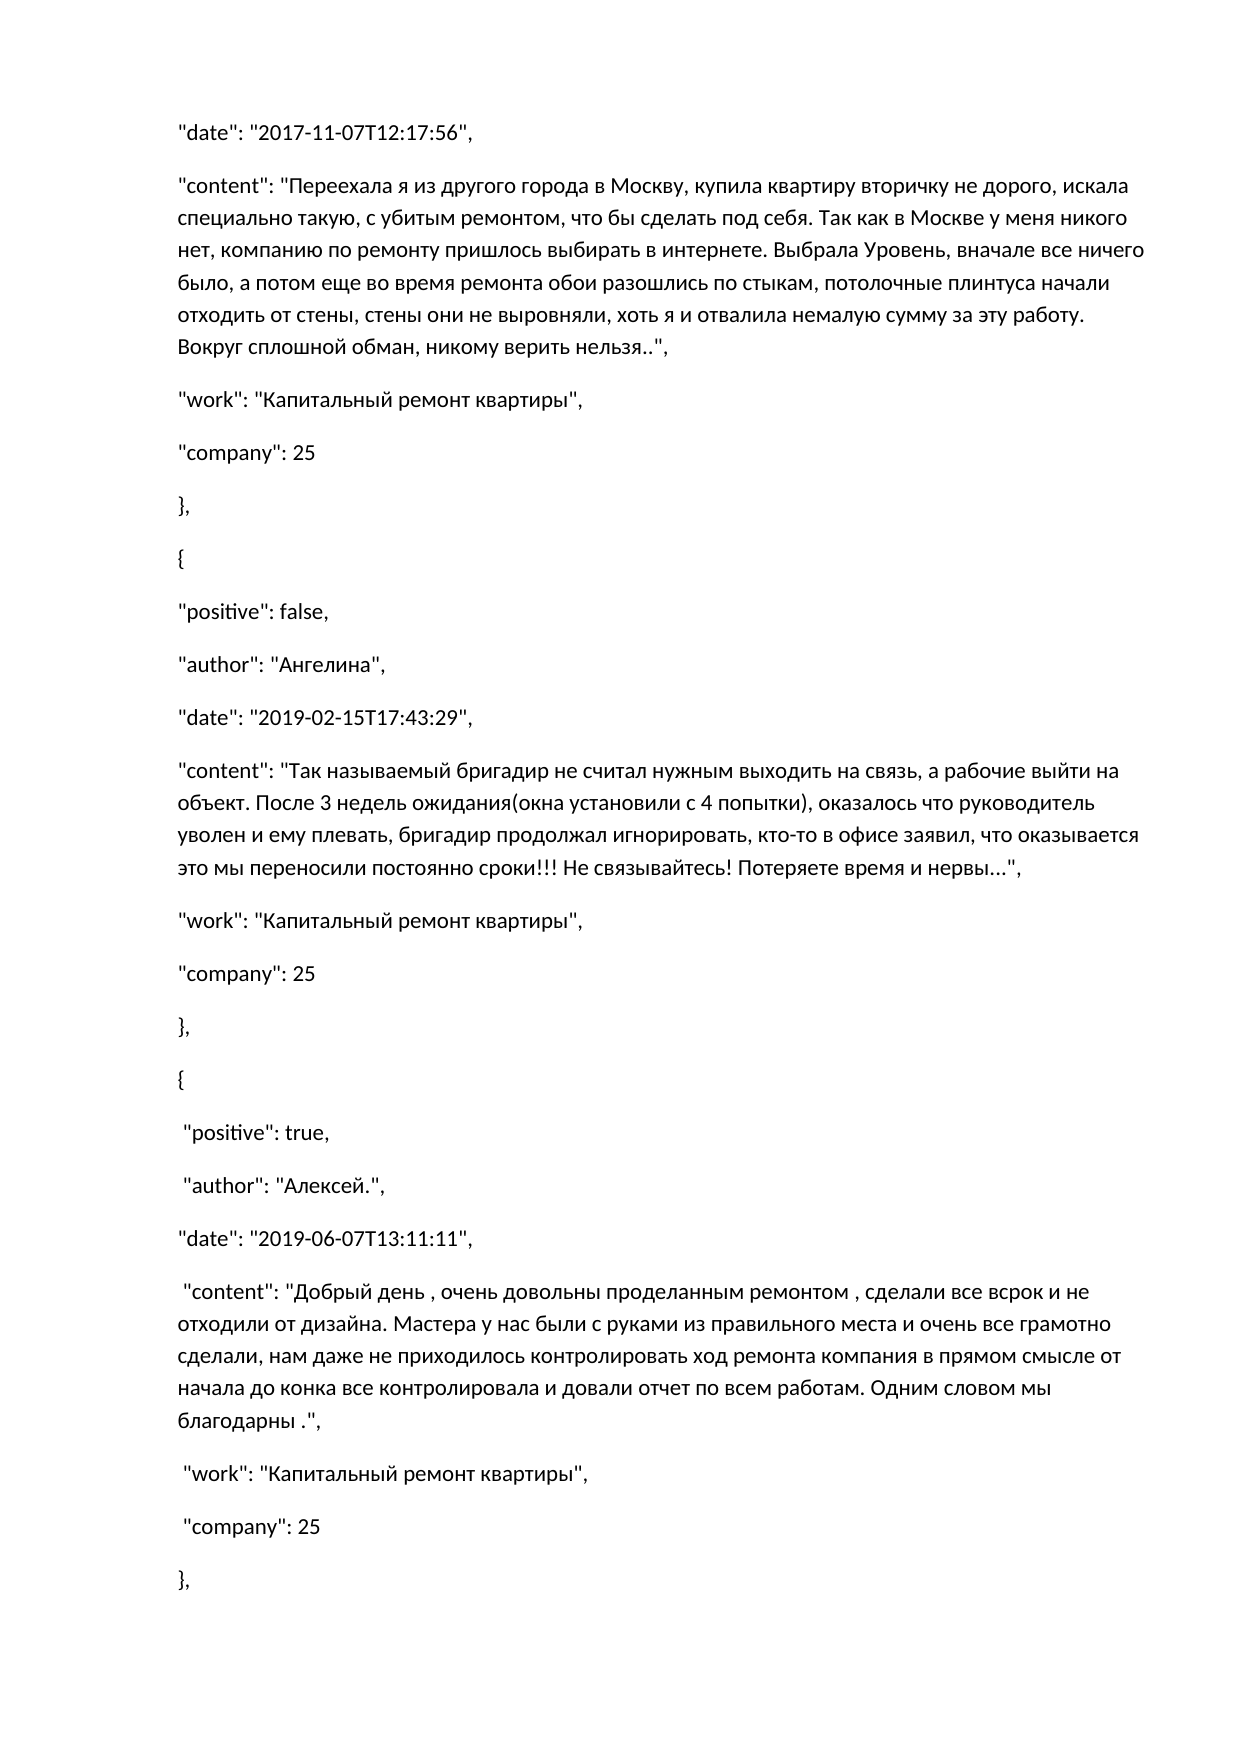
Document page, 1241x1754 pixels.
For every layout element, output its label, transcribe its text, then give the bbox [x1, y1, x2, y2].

text "author": "Алексей.", [177, 1171, 1152, 1199]
text "positive": true, [177, 1118, 1152, 1146]
text "company": 25 [177, 959, 1152, 987]
text "author": "Ангелина", [177, 650, 1152, 678]
text "date": "2019-06-07T13:11:11", [177, 1224, 1152, 1252]
text "work": "Капитальный ремонт квартиры", [177, 385, 1152, 413]
text { [177, 1065, 1152, 1093]
text { [177, 544, 1152, 572]
text "work": "Капитальный ремонт квартиры", [177, 1459, 1152, 1487]
text "company": 25 [177, 1512, 1152, 1540]
text }, [177, 1565, 1152, 1593]
text "work": "Капитальный ремонт квартиры", [177, 906, 1152, 934]
text }, [177, 1012, 1152, 1040]
text "content": "Добрый день , очень довольны проделанным ремонтом , сделали все всрок и не отходили от дизайна. Мастера у нас были с руками из правильного места и очень все грамотно сделали, нам даже не приходилось контролировать ход ремонта компания в прямом смысле от начала до конка все контролировала и довали отчет по всем работам. Одним словом мы благодарны .", [177, 1277, 1152, 1434]
text "content": "Переехала я из другого города в Москву, купила квартиру вторичку не дорого, искала специально такую, с убитым ремонтом, что бы сделать под себя. Так как в Москве у меня никого нет, компанию по ремонту пришлось выбирать в интернете. Выбрала Уровень, вначале все ничего было, а потом еще во время ремонта обои разошлись по стыкам, потолочные плинтуса начали отходить от стены, стены они не выровняли, хоть я и отвалила немалую сумму за эту работу. Вокруг сплошной обман, никому верить нельзя..", [177, 171, 1152, 360]
text "positive": false, [177, 597, 1152, 625]
text "date": "2019-02-15T17:43:29", [177, 703, 1152, 731]
text }, [177, 491, 1152, 519]
text "content": "Так называемый бригадир не считал нужным выходить на связь, а рабочие выйти на объект. После 3 недель ожидания(окна установили с 4 попытки), оказалось что руководитель уволен и ему плевать, бригадир продолжал игнорировать, кто-то в офисе заявил, что оказывается это мы переносили постоянно сроки!!! Не связывайтесь! Потеряете время и нервы...", [177, 756, 1152, 881]
text "company": 25 [177, 438, 1152, 466]
text "date": "2017-11-07T12:17:56", [177, 118, 1152, 146]
